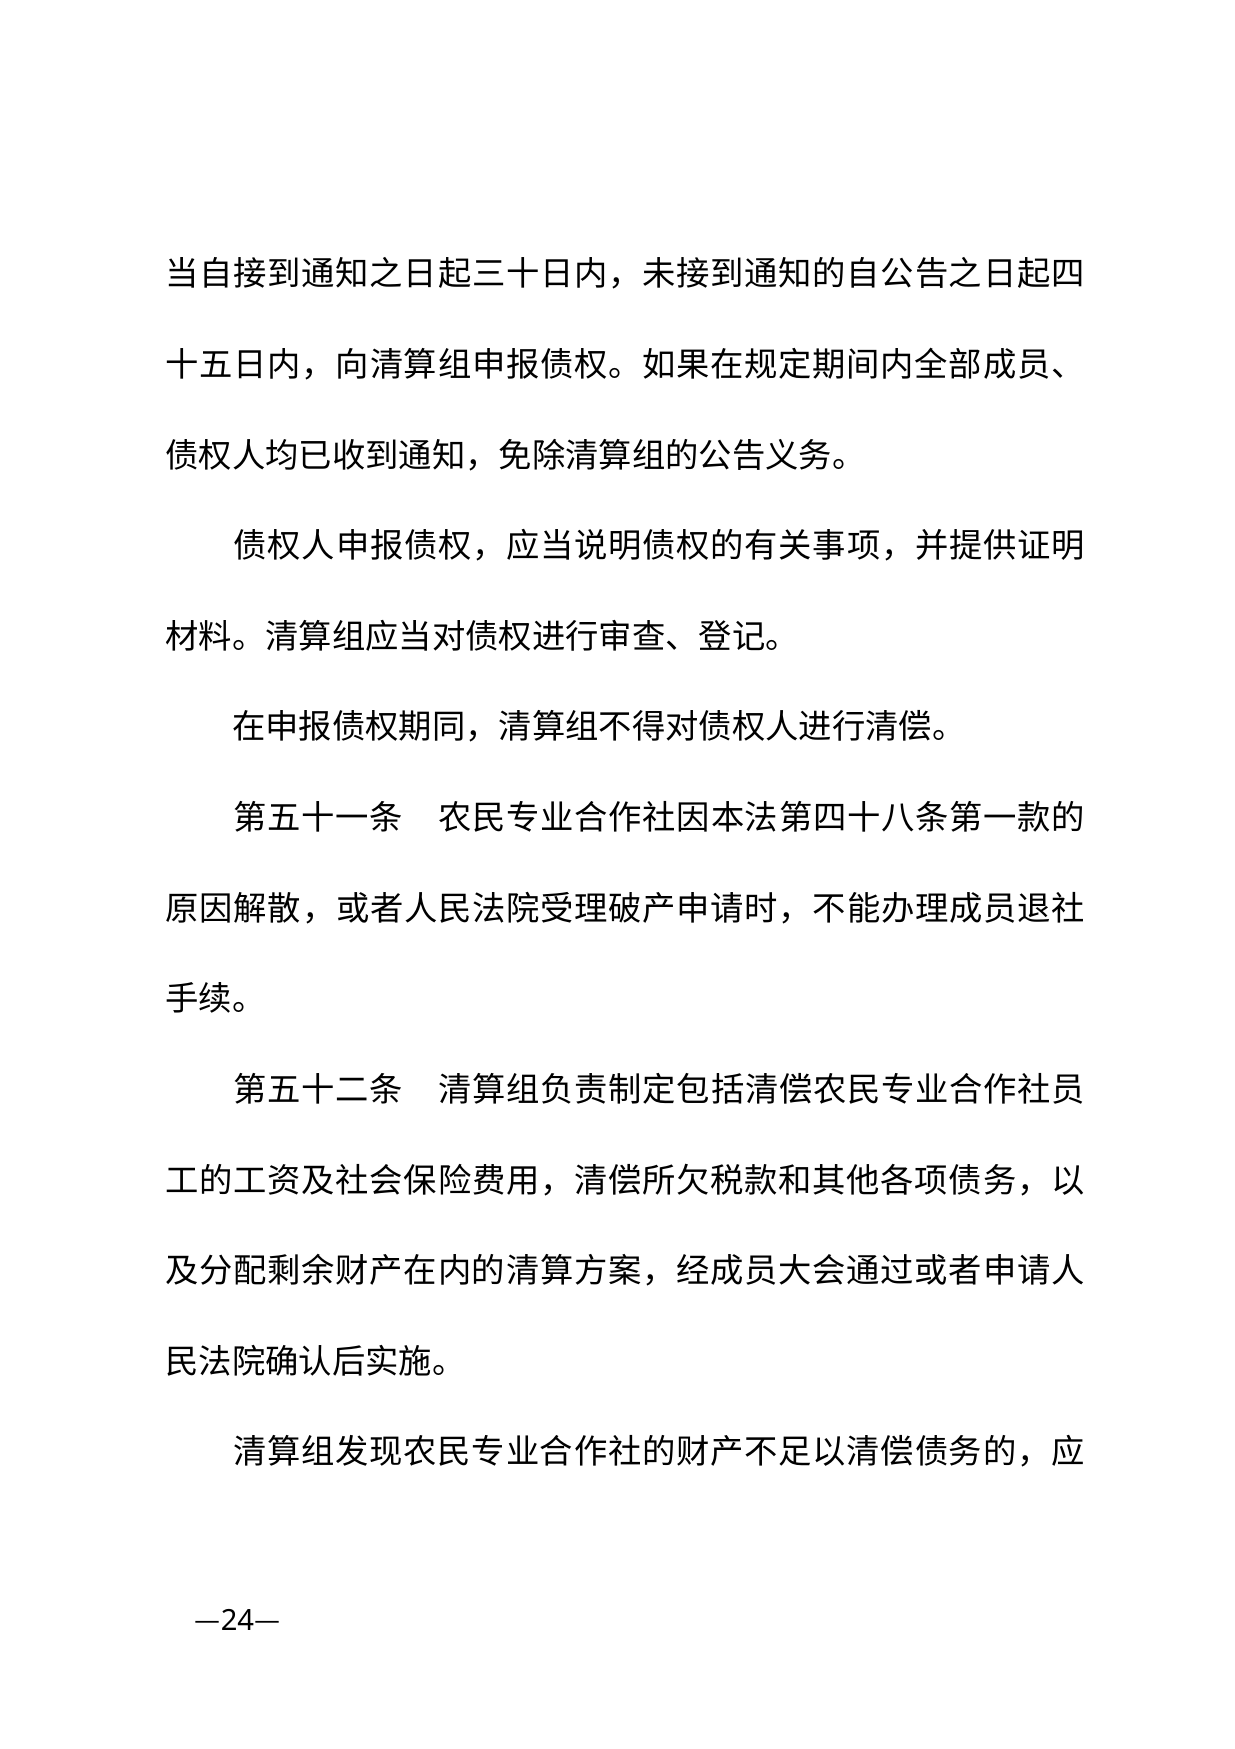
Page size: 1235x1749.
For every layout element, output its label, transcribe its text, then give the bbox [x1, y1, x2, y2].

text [165, 226, 1087, 498]
text 第五十一条 农民专业合作社因本法第四十八条第一款的原因解散，或者人民法院受理破产申请时，不能办理成员退社手续。 [165, 770, 1087, 1042]
text 在申报债权期同，清算组不得对债权人进行清偿。 [165, 679, 1087, 770]
text 债权人申报债权，应当说明债权的有关事项，并提供证明材料。清算组应当对债权进行审查、登记。 [165, 498, 1087, 679]
text 第五十二条 清算组负责制定包括清偿农民专业合作社员工的工资及社会保险费用，清偿所欠税款和其他各项债务，以及分配剩余财产在内的清算方案，经成员大会通过或者申请人民法院确认后实施。 [165, 1042, 1087, 1404]
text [165, 1404, 1087, 1495]
